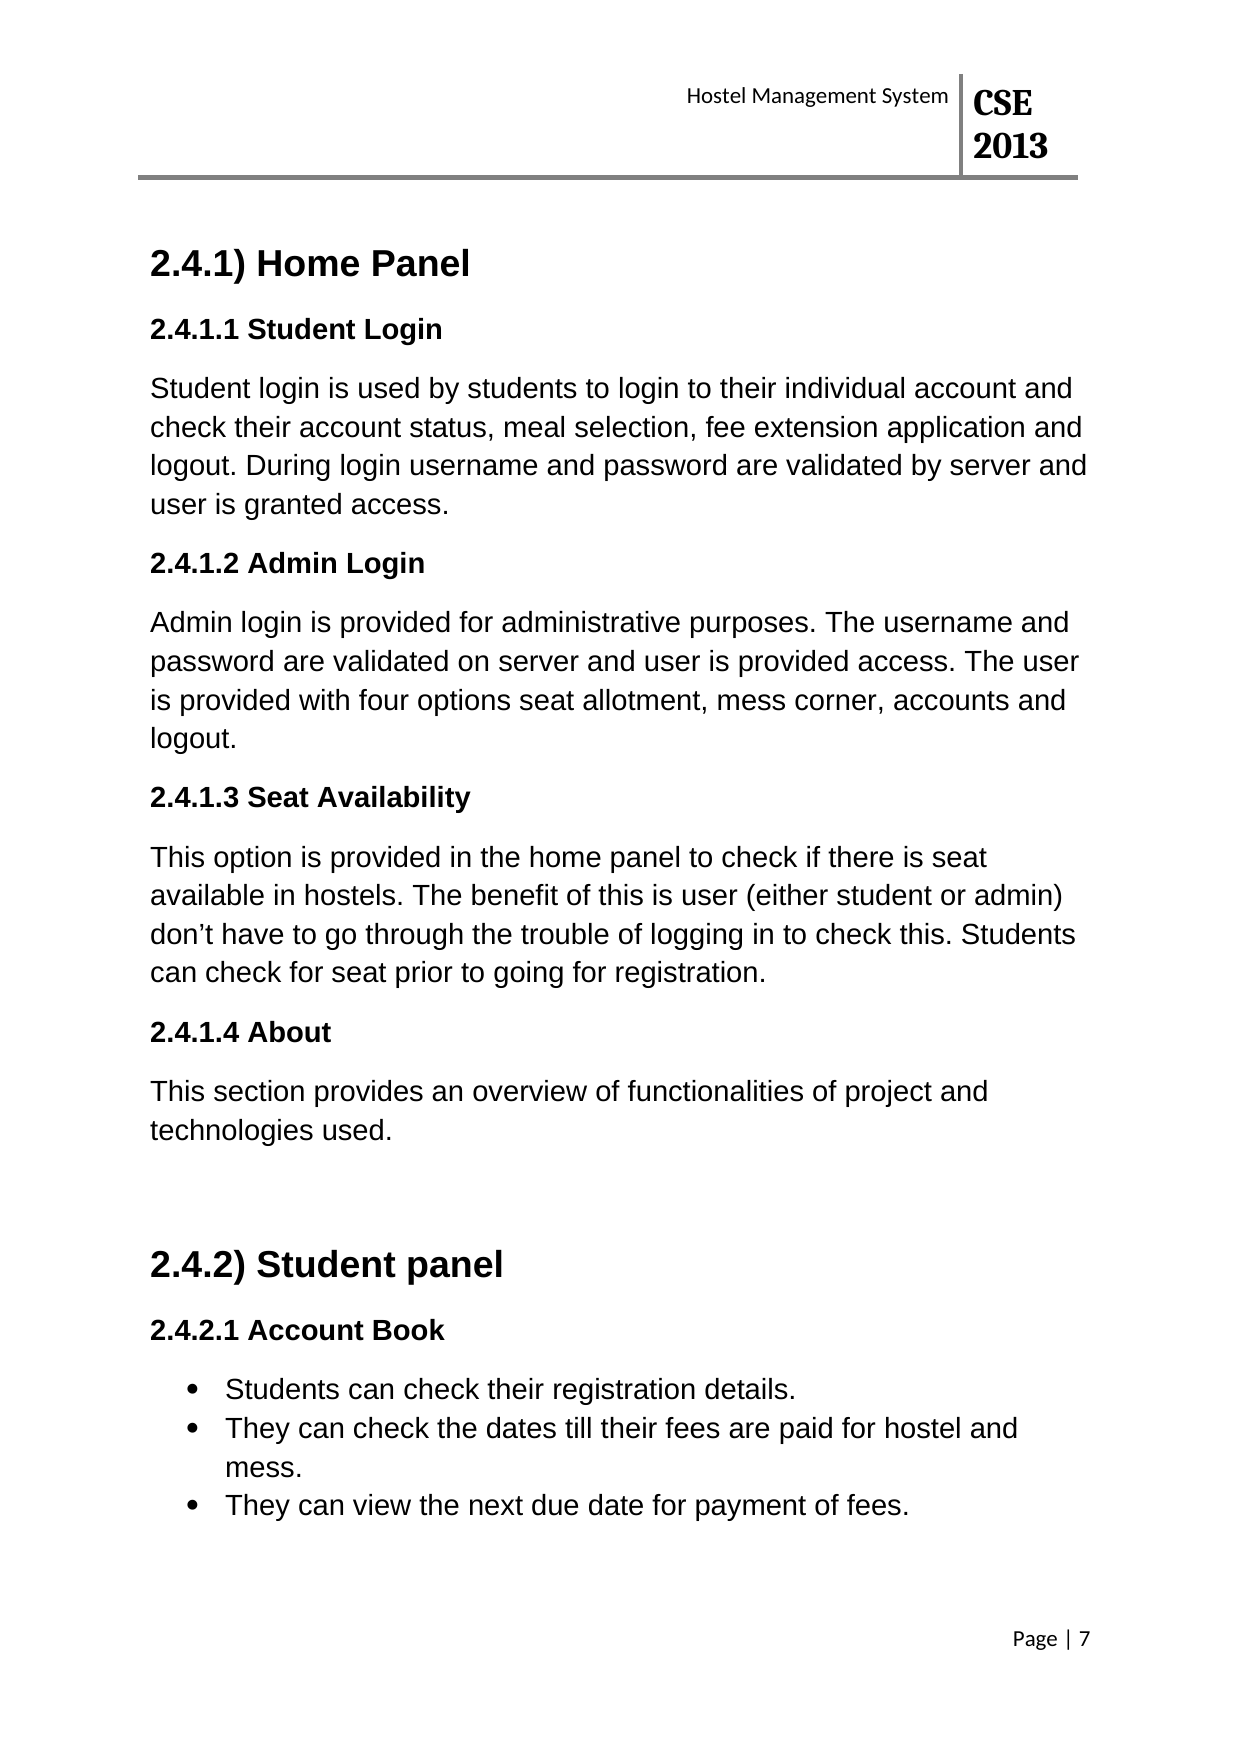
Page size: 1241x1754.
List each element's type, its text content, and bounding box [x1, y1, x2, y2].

text 2.4.1.3 Seat Availability [150, 780, 1090, 814]
list Students can check their registration details. [187, 1372, 1090, 1406]
text 2.4.2.1 Account Book [150, 1313, 1090, 1346]
list They can view the next due date for payment of fees. [187, 1488, 1090, 1522]
text 2.4.1.1 Student Login [150, 312, 1090, 345]
text 2.4.1) Home Panel [150, 241, 1090, 284]
text This section provides an overview of functionalities of project and technologies used. [150, 1074, 1090, 1146]
list They can check the dates till their fees are paid for hostel and mess. [187, 1411, 1090, 1483]
text 2.4.2) Student panel [150, 1242, 1090, 1286]
text 2.4.1.2 Admin Login [150, 546, 1090, 579]
text 2.4.1.4 About [150, 1015, 1090, 1048]
text Student login is used by students to login to their individual account and check their account status, meal selection, fee extension application and logout. During login username and password are validated by server and user is granted access. [150, 371, 1090, 520]
text This option is provided in the home panel to check if there is seat available in hostels. The benefit of this is user (either student or admin) don’t have to go through the trouble of logging in to check this. Students can check for seat prior to going for registration. [150, 840, 1090, 989]
text Admin login is provided for administrative purposes. The username and password are validated on server and user is provided access. The user is provided with four options seat allotment, mess corner, accounts and logout. [150, 605, 1090, 754]
